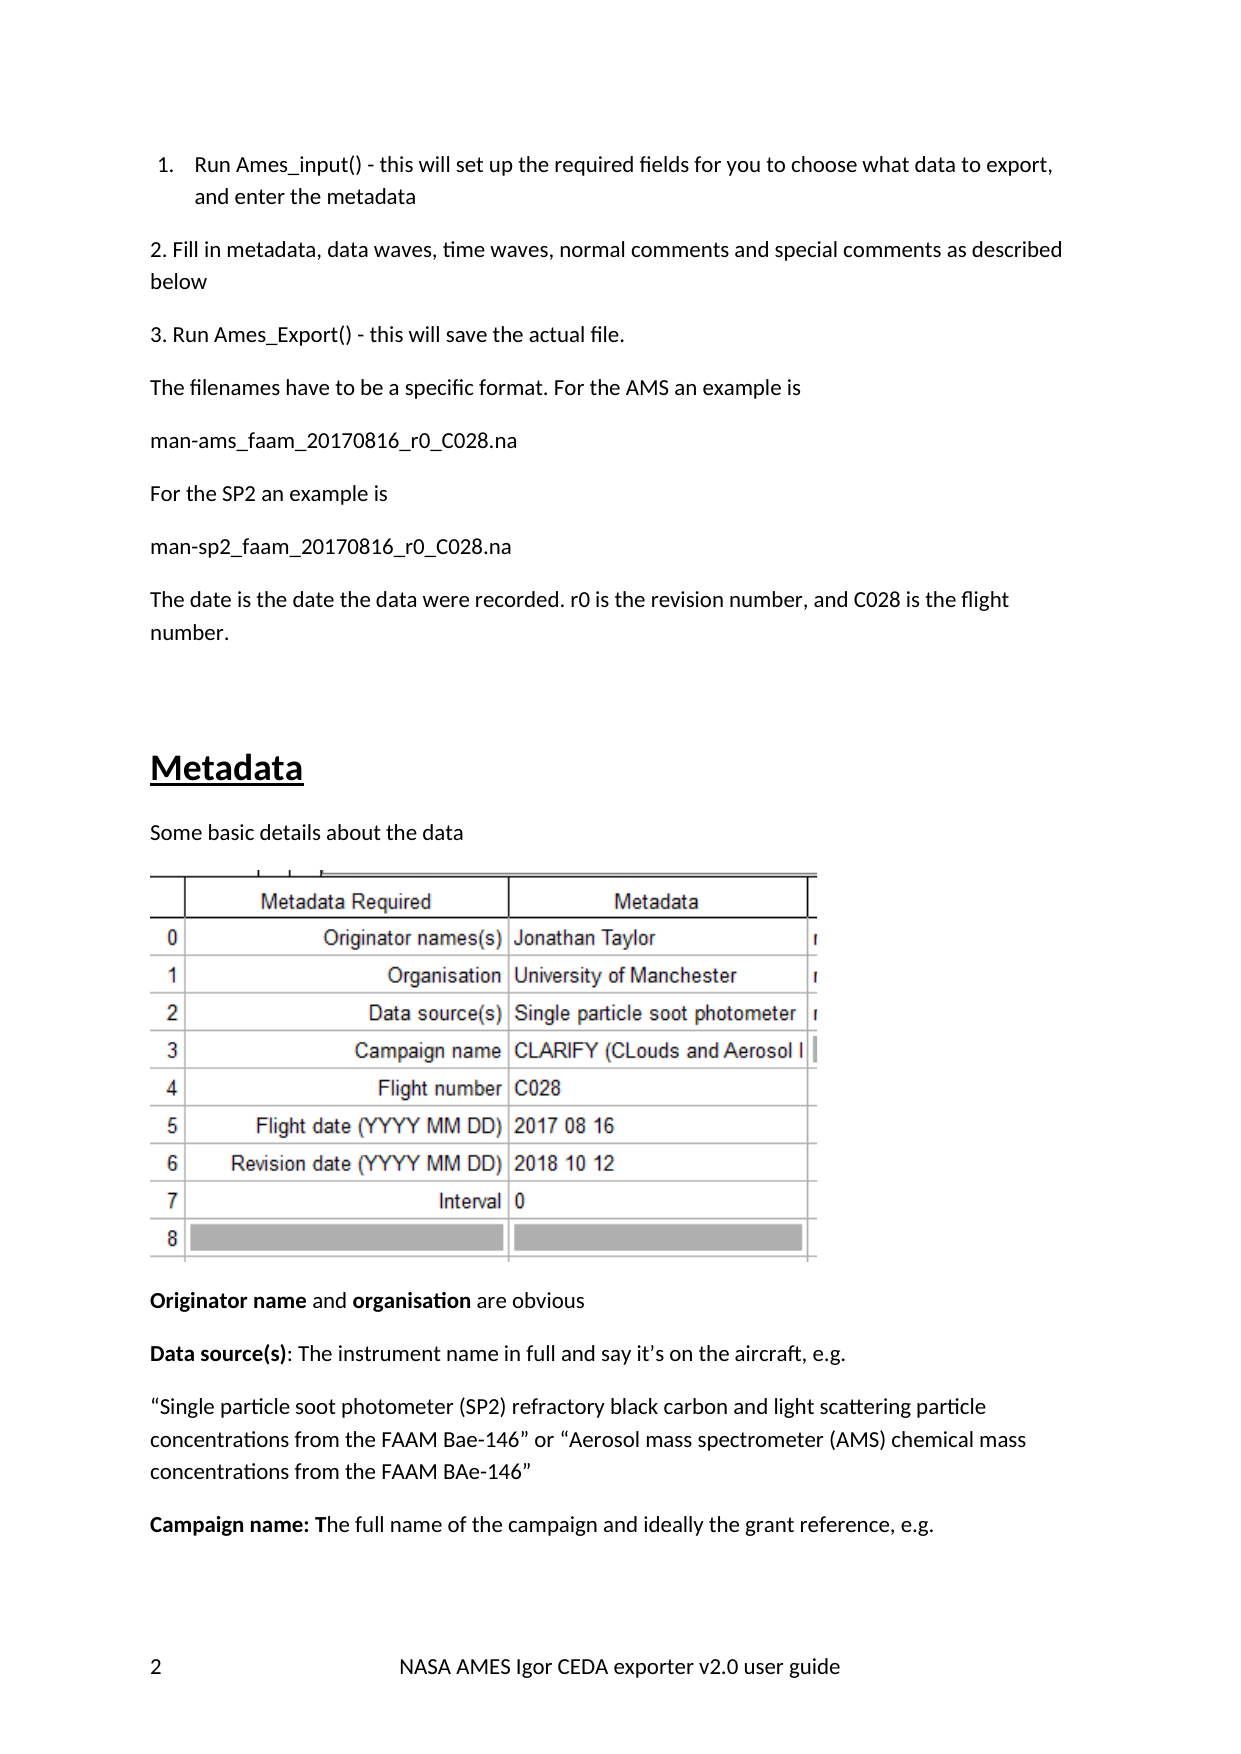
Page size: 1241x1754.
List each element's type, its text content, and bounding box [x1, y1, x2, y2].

text Metadata [150, 744, 1090, 790]
text man-ams_faam_20170816_r0_C028.na [150, 426, 1090, 454]
text Originator name and organisation are obvious [150, 1286, 1090, 1314]
text The filenames have to be a specific format. For the AMS an example is [150, 373, 1090, 401]
text 3. Run Ames_Export() - this will save the actual file. [150, 320, 1090, 348]
text For the SP2 an example is [150, 479, 1090, 507]
list Run Ames_input() - this will set up the required fields for you to choose what data to export, and enter the metadata [157, 150, 1090, 210]
text Data source(s): The instrument name in full and say it’s on the aircraft, e.g. [150, 1339, 1090, 1367]
text Some basic details about the data [150, 818, 1090, 846]
text The date is the date the data were recorded. r0 is the revision number, and C028 is the flight number. [150, 586, 1090, 646]
picture [150, 870, 818, 1262]
text “Single particle soot photometer (SP2) refractory black carbon and light scattering particle concentrations from the FAAM Bae-146” or “Aerosol mass spectrometer (AMS) chemical mass concentrations from the FAAM BAe-146” [150, 1392, 1090, 1485]
text Campaign name: The full name of the campaign and ideally the grant reference, e.g. [150, 1510, 1090, 1538]
text 2. Fill in metadata, data waves, time waves, normal comments and special comments as described below [150, 235, 1090, 295]
text man-sp2_faam_20170816_r0_C028.na [150, 532, 1090, 561]
